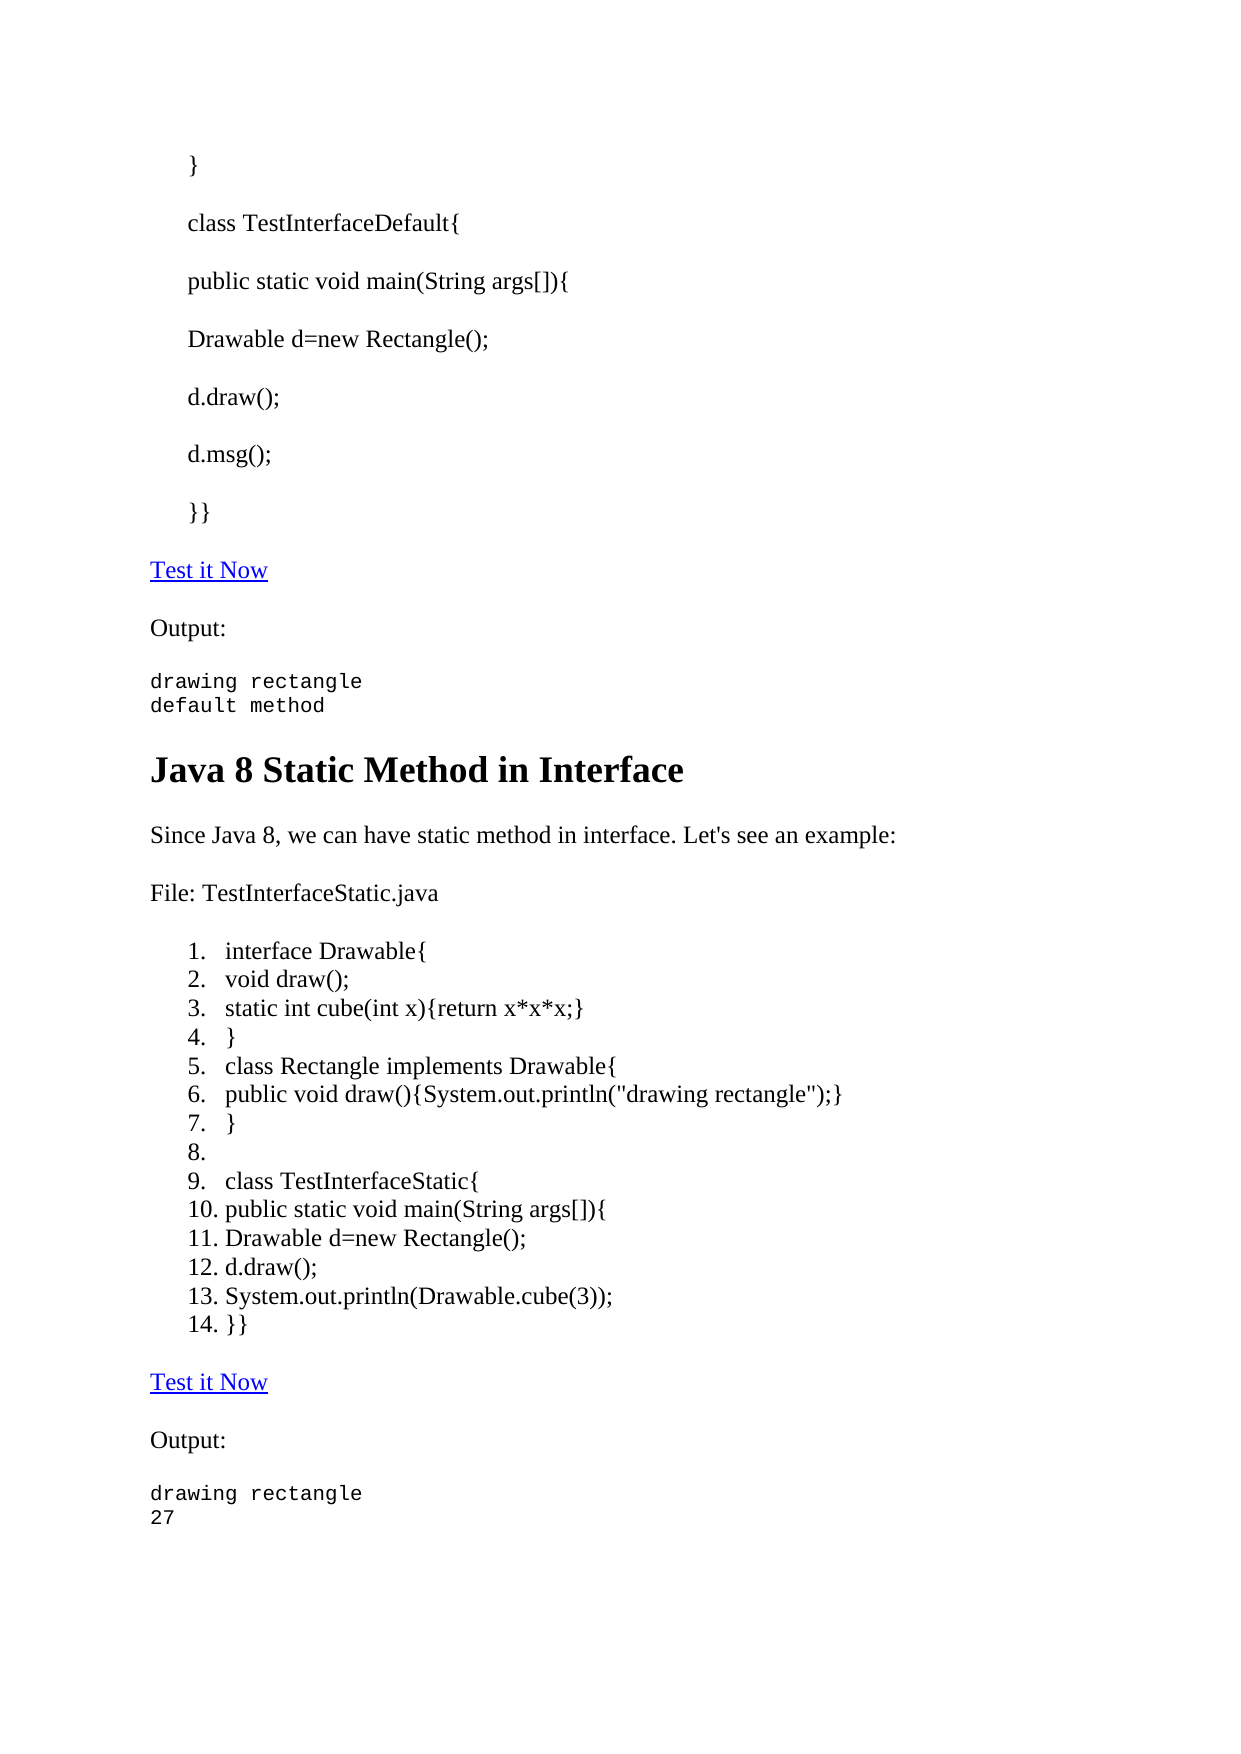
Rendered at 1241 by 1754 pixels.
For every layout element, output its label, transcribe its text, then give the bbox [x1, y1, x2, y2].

text drawing rectangle [150, 671, 1090, 695]
list }} [187, 1309, 1090, 1338]
text Output: [150, 1425, 1090, 1454]
text } [187, 150, 1090, 179]
text class TestInterfaceDefault{ [187, 208, 1090, 237]
list Drawable d=new Rectangle(); [187, 1223, 1090, 1252]
list interface Drawable{ [187, 936, 1090, 964]
text drawing rectangle [150, 1483, 1090, 1507]
text 27 [150, 1507, 1090, 1531]
list public static void main(String args[]){ [187, 1194, 1090, 1223]
list d.draw(); [187, 1252, 1090, 1281]
text File: TestInterfaceStatic.java [150, 878, 1090, 907]
list System.out.println(Drawable.cube(3)); [187, 1281, 1090, 1309]
text Drawable d=new Rectangle(); [187, 324, 1090, 352]
text Test it Now [150, 1367, 1090, 1396]
text d.msg(); [187, 439, 1090, 468]
text d.draw(); [187, 382, 1090, 410]
text Java 8 Static Method in Interface [150, 748, 1090, 791]
list } [187, 1108, 1090, 1137]
list } [187, 1022, 1090, 1051]
list void draw(); [187, 964, 1090, 993]
text Output: [150, 613, 1090, 642]
text }} [187, 497, 1090, 526]
list static int cube(int x){return x*x*x;} [187, 993, 1090, 1022]
text Since Java 8, we can have static method in interface. Let's see an example: [150, 820, 1090, 849]
text public static void main(String args[]){ [187, 266, 1090, 294]
list class TestInterfaceStatic{ [187, 1166, 1090, 1194]
list public void draw(){System.out.println("drawing rectangle");} [187, 1079, 1090, 1108]
list class Rectangle implements Drawable{ [187, 1051, 1090, 1079]
text default method [150, 695, 1090, 718]
text Test it Now [150, 555, 1090, 584]
